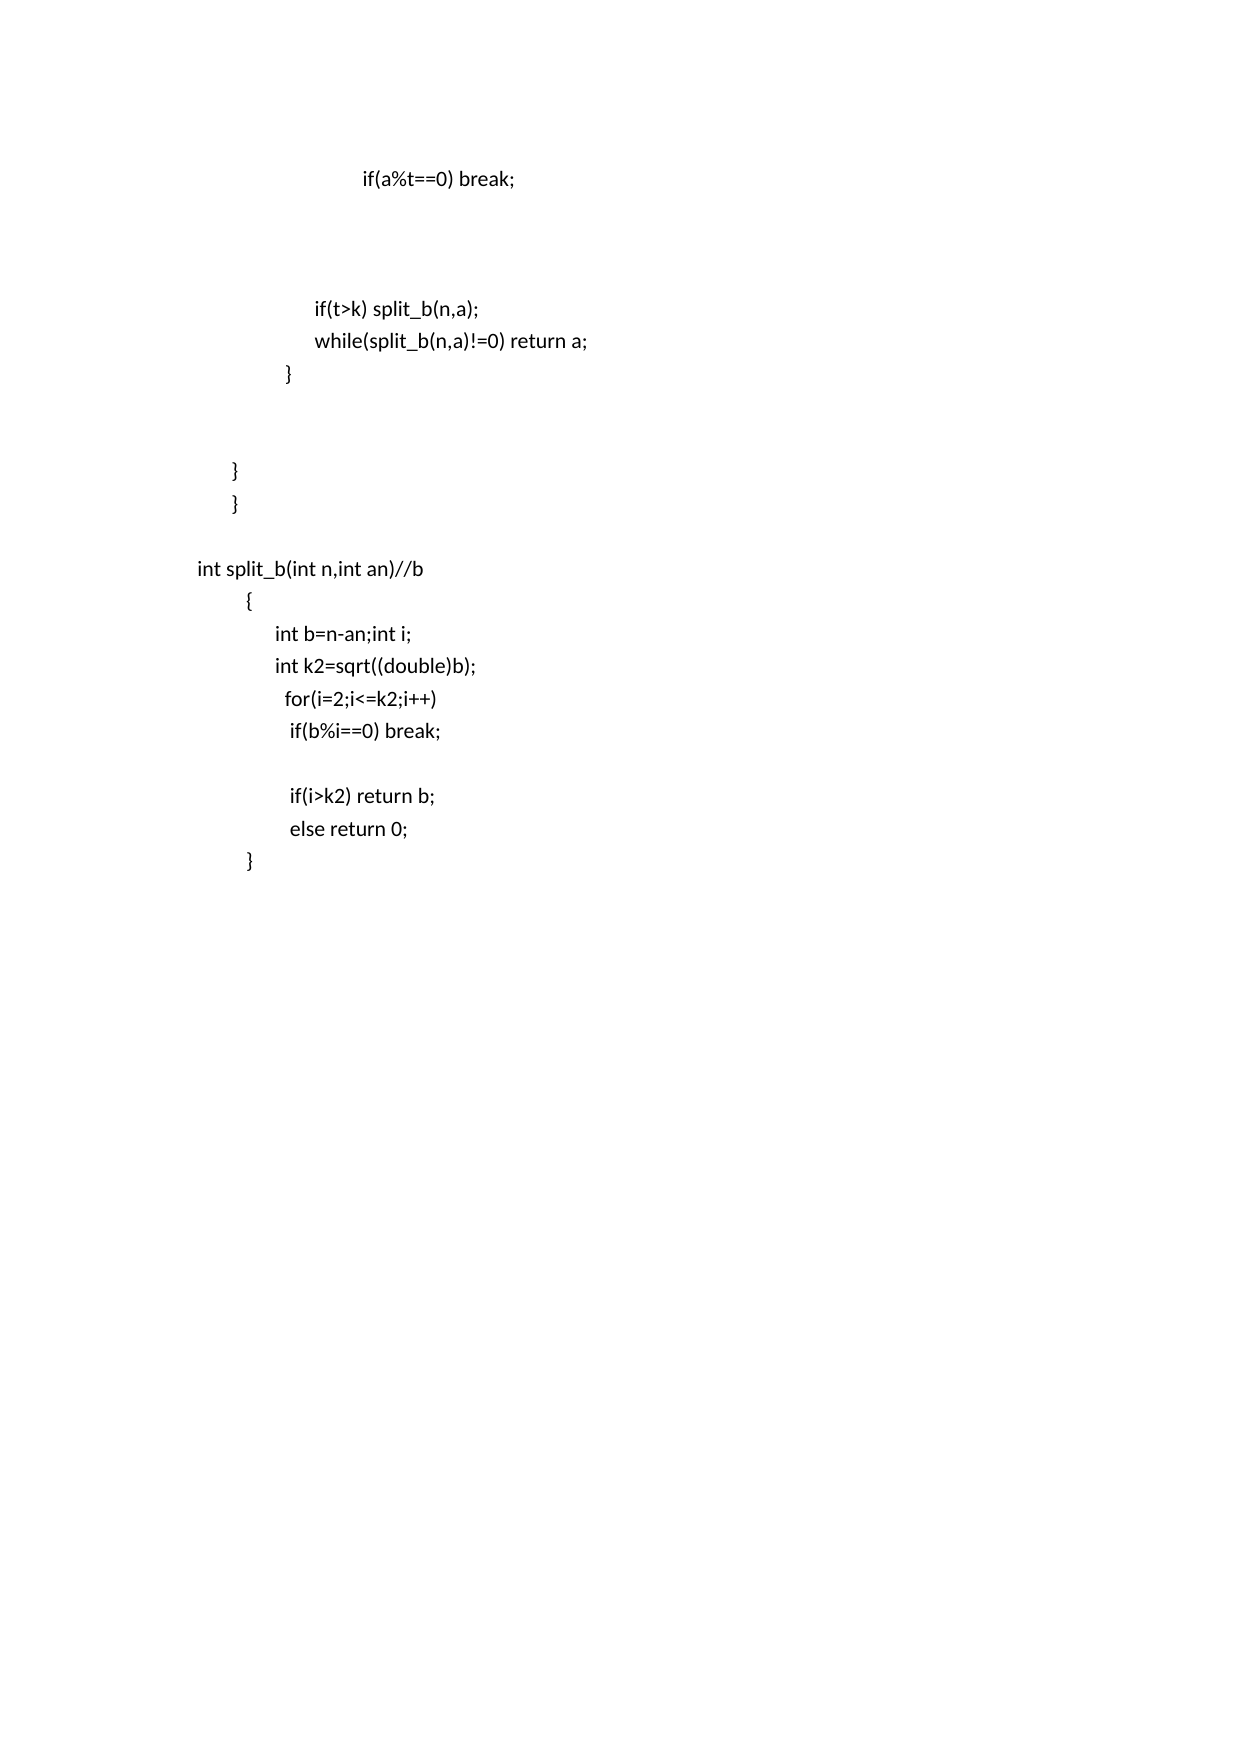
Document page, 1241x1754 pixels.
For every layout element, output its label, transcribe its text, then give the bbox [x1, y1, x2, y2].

text } [187, 454, 1053, 487]
text if(t>k) split_b(n,a); [187, 292, 1053, 324]
text int split_b(int n,int an)//b [187, 552, 1053, 584]
text while(split_b(n,a)!=0) return a; [187, 324, 1053, 357]
text int k2=sqrt((double)b); [187, 649, 1053, 682]
text } [187, 487, 1053, 519]
text } [187, 844, 1053, 877]
text if(b%i==0) break; [187, 714, 1053, 747]
text if(i>k2) return b; [187, 779, 1053, 812]
text } [187, 357, 1053, 389]
text for(i=2;i<=k2;i++) [187, 682, 1053, 714]
text int b=n-an;int i; [187, 617, 1053, 649]
text { [187, 584, 1053, 617]
text if(a%t==0) break; [187, 162, 1053, 194]
text else return 0; [187, 812, 1053, 844]
